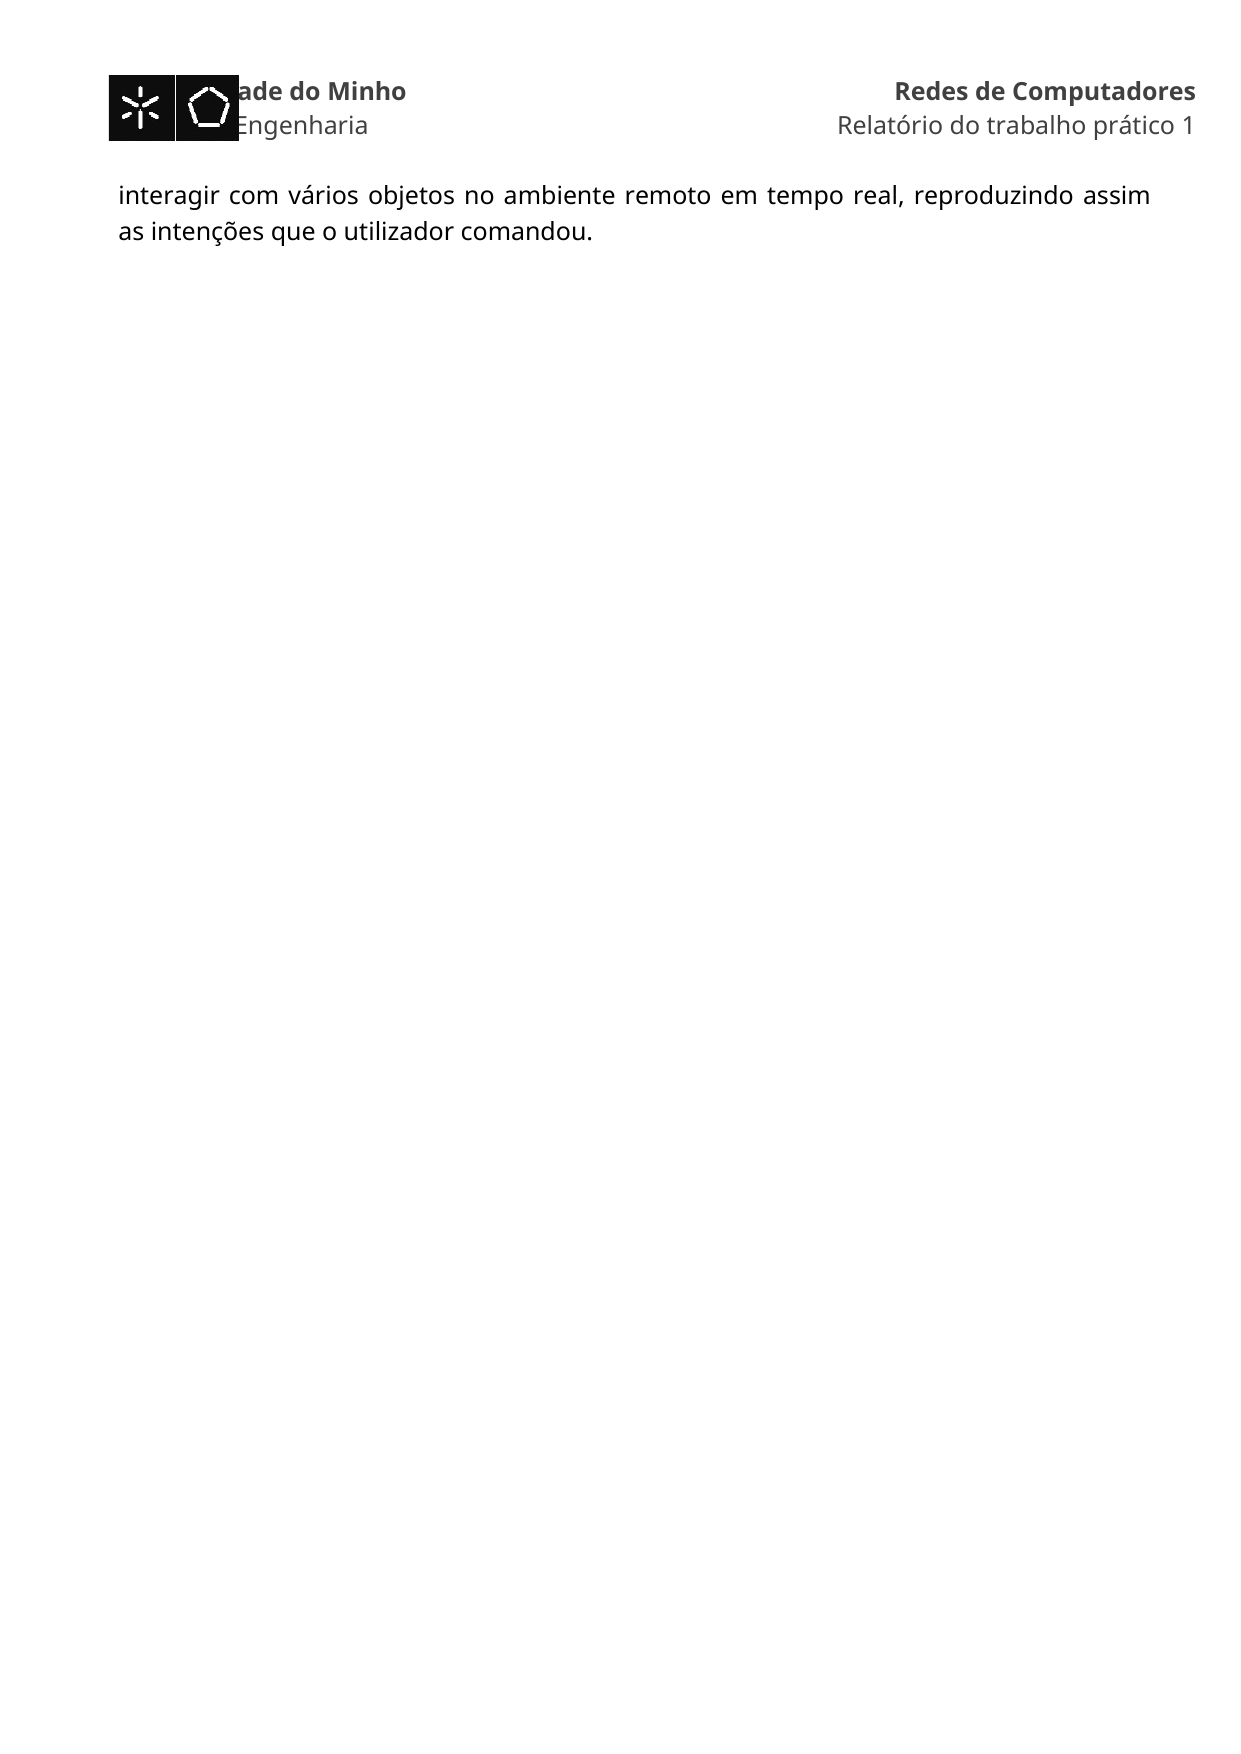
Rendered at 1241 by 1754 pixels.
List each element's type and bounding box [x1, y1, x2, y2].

text [118, 177, 1152, 248]
